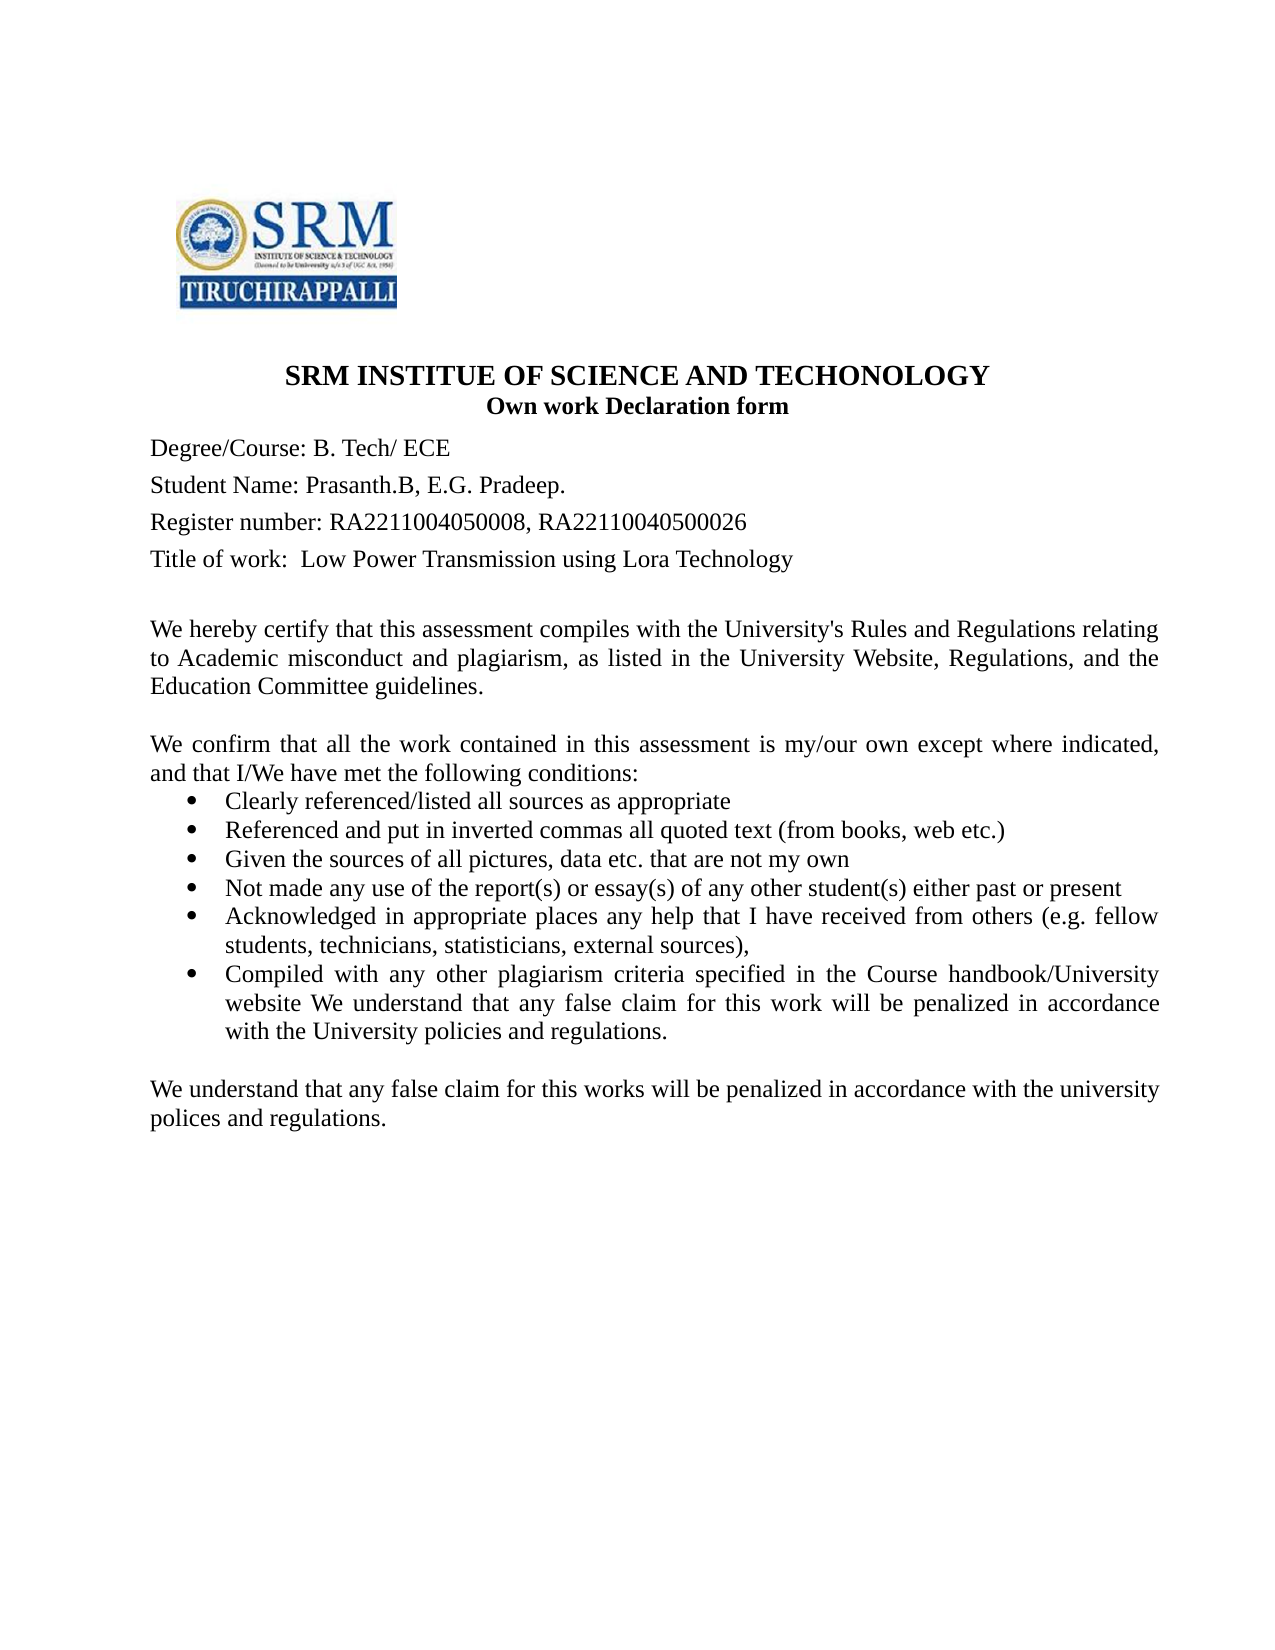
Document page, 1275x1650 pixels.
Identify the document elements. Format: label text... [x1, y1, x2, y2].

list Not made any use of the report(s) or essay(s) of any other student(s) either past or present [187, 873, 1160, 901]
text Title of work: Low Power Transmission using Lora Technology [150, 544, 1125, 573]
text Student Name: Prasanth.B, E.G. Pradeep. [150, 470, 1125, 498]
list Acknowledged in appropriate places any help that I have received from others (e.g. fellow students, technicians, statisticians, external sources), [187, 901, 1160, 959]
list Referenced and put in inverted commas all quoted text (from books, web etc.) [187, 815, 1160, 844]
list Compiled with any other plagiarism criteria specified in the Course handbook/University website We understand that any false claim for this work will be penalized in accordance with the University policies and regulations. [187, 959, 1160, 1045]
list Clearly referenced/listed all sources as appropriate [187, 786, 1160, 815]
text SRM INSTITUE OF SCIENCE AND TECHONOLOGY [150, 358, 1125, 391]
picture [176, 150, 397, 358]
text We understand that any false claim for this works will be penalized in accordance with the university polices and regulations. [150, 1074, 1160, 1131]
text Degree/Course: B. Tech/ ECE [150, 433, 1125, 461]
text Own work Declaration form [150, 391, 1125, 420]
list Given the sources of all pictures, data etc. that are not my own [187, 844, 1160, 873]
text We hereby certify that this assessment compiles with the University's Rules and Regulations relating to Academic misconduct and plagiarism, as listed in the University Website, Regulations, and the Education Committee guidelines. [150, 614, 1160, 700]
text Register number: RA2211004050008, RA22110040500026 [150, 507, 1125, 536]
text We confirm that all the work contained in this assessment is my/our own except where indicated, and that I/We have met the following conditions: [150, 729, 1160, 786]
